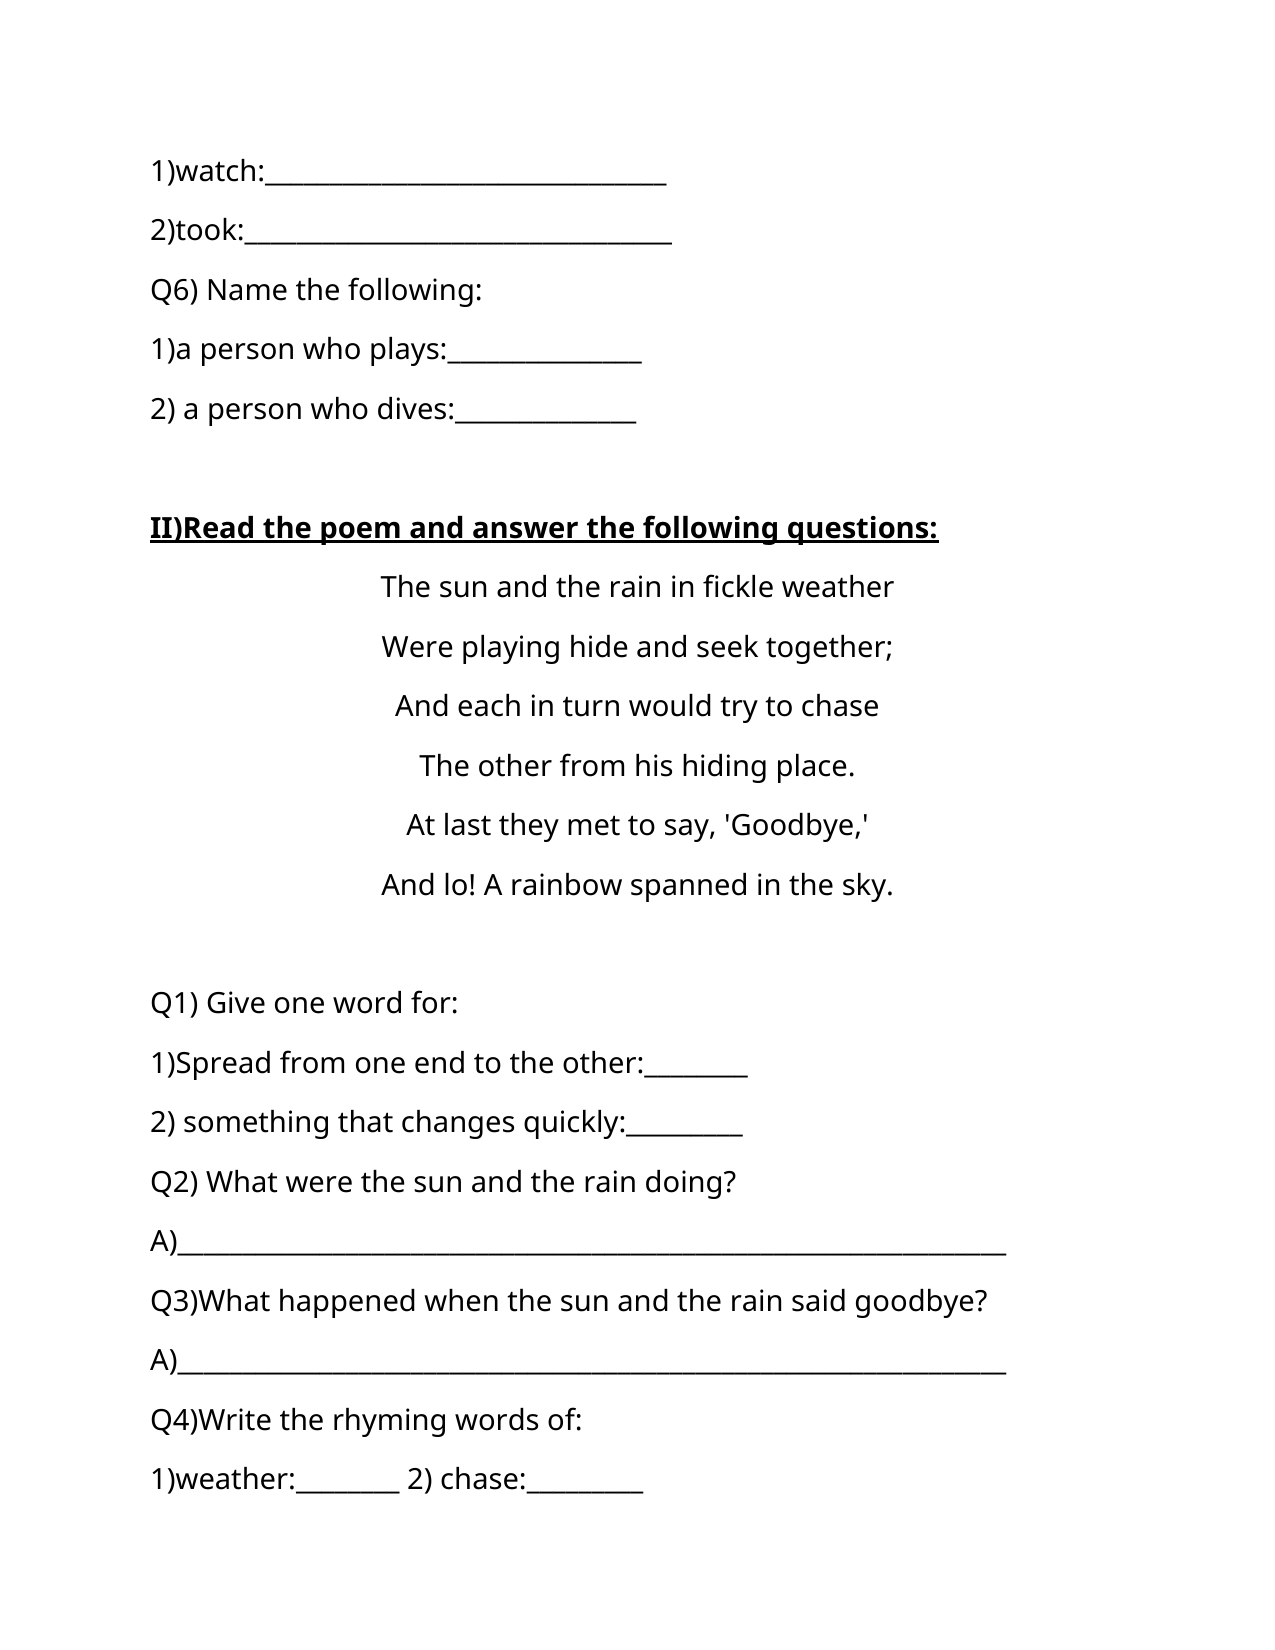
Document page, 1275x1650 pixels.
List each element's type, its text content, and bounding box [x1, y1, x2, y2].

text A)________________________________________________________________ [150, 1221, 1125, 1260]
text 1)weather:________ 2) chase:_________ [150, 1458, 1125, 1498]
text Q6) Name the following: [150, 269, 1125, 309]
text And lo! A rainbow spanned in the sky. [150, 864, 1125, 903]
text At last they met to say, 'Goodbye,' [150, 804, 1125, 844]
text Q4)Write the rhyming words of: [150, 1399, 1125, 1439]
text 1)watch:_______________________________ [150, 150, 1125, 190]
text Q2) What were the sun and the rain doing? [150, 1161, 1125, 1201]
text 2)took:_________________________________ [150, 209, 1125, 249]
text Q3)What happened when the sun and the rain said goodbye? [150, 1280, 1125, 1320]
text 1)Spread from one end to the other:________ [150, 1042, 1125, 1082]
text The sun and the rain in fickle weather [150, 566, 1125, 606]
text 2) something that changes quickly:_________ [150, 1102, 1125, 1141]
text Were playing hide and seek together; [150, 626, 1125, 666]
text And each in turn would try to chase [150, 685, 1125, 725]
text 1)a person who plays:_______________ [150, 328, 1125, 368]
text The other from his hiding place. [150, 745, 1125, 784]
text Q1) Give one word for: [150, 983, 1125, 1022]
text 2) a person who dives:______________ [150, 388, 1125, 428]
text A)________________________________________________________________ [150, 1339, 1125, 1379]
text II)Read the poem and answer the following questions: [150, 507, 1125, 547]
